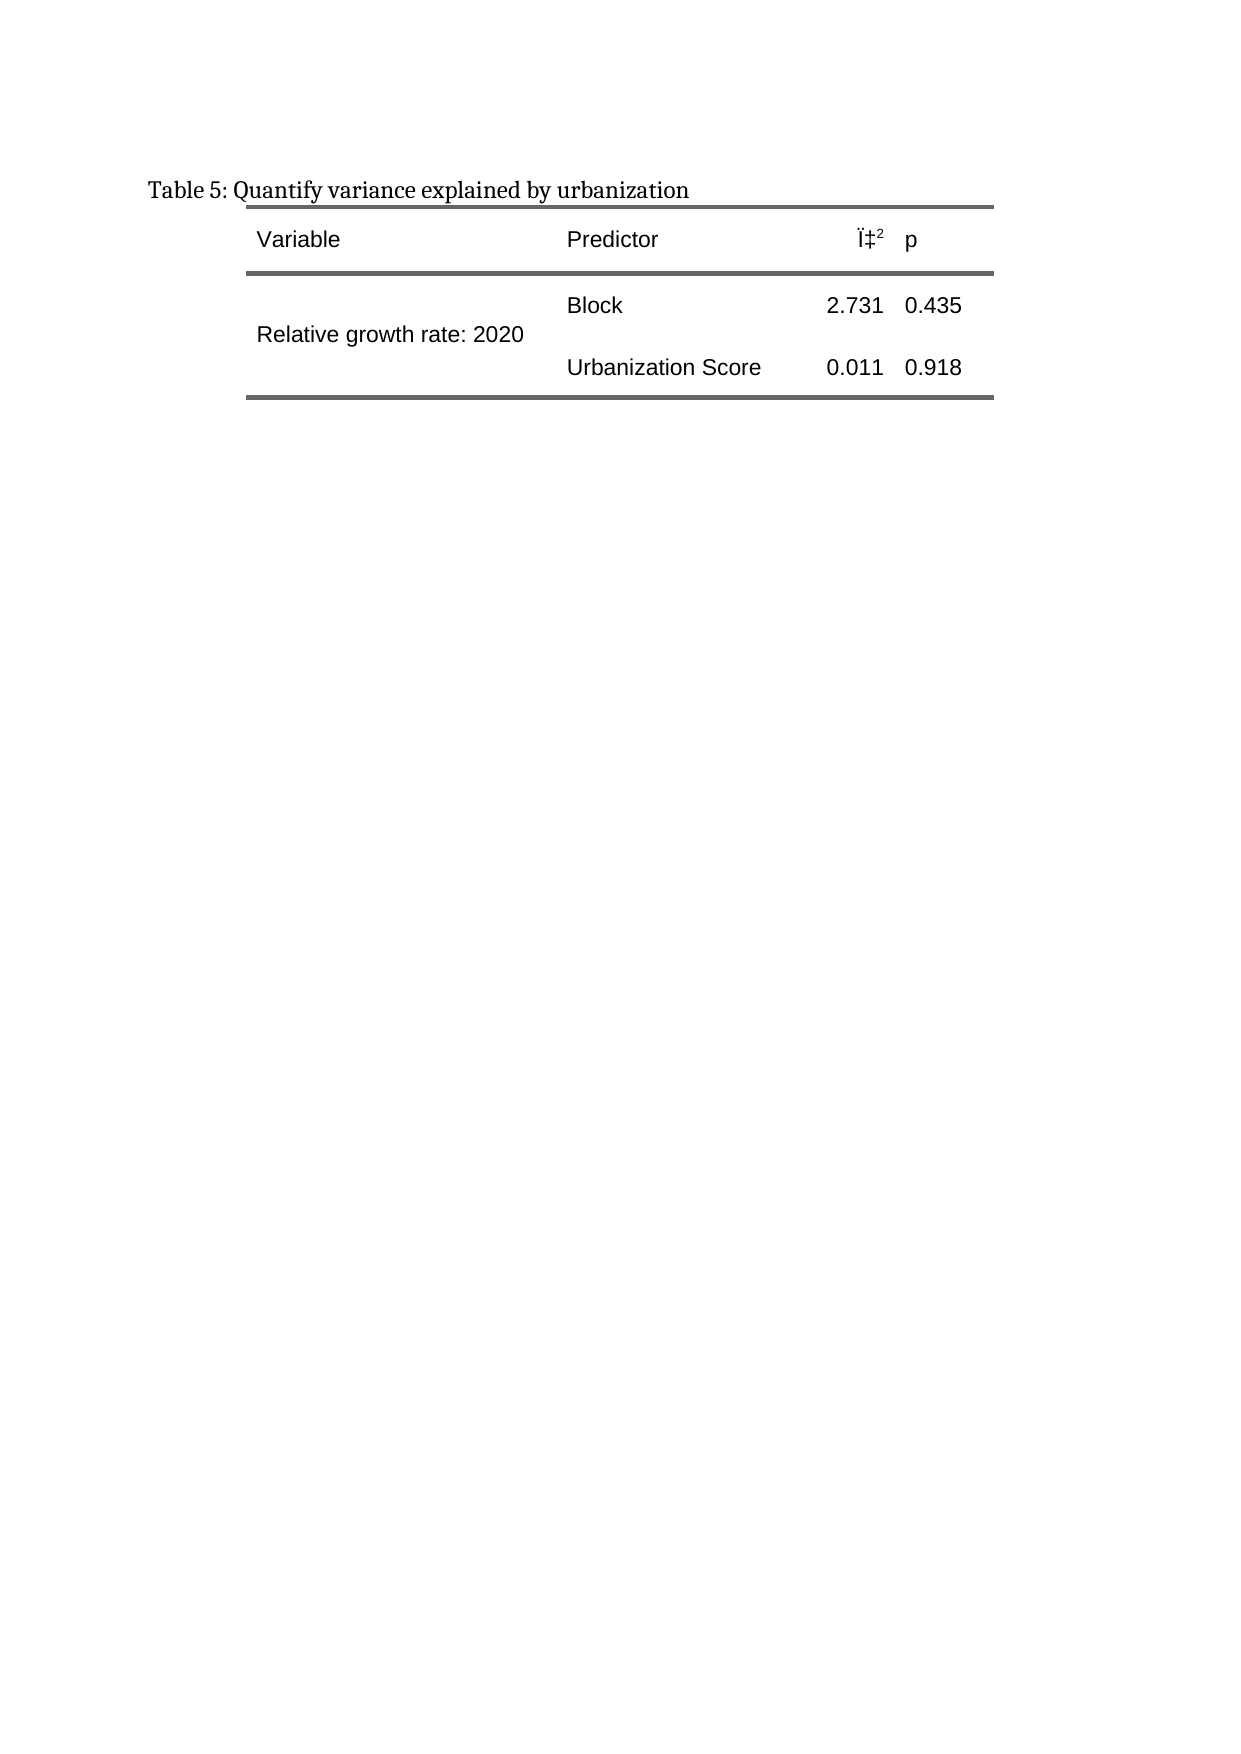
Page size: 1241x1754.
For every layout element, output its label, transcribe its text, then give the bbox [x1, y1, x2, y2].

table_cell Relative growth rate: 2020 [246, 276, 556, 395]
table_cell Urbanization Score [556, 336, 794, 395]
table_cell Block [556, 276, 794, 336]
table_cell 2.731 [794, 276, 894, 336]
table_header Variable [246, 209, 556, 271]
table_header Predictor [556, 209, 794, 271]
text Table 5: Quantify variance explained by urbanization [148, 176, 1093, 205]
table_header Ï‡2 [794, 209, 894, 271]
table_cell 0.435 [894, 276, 994, 336]
table_header p [894, 209, 994, 271]
table_cell 0.918 [894, 336, 994, 395]
table_cell 0.011 [794, 336, 894, 395]
